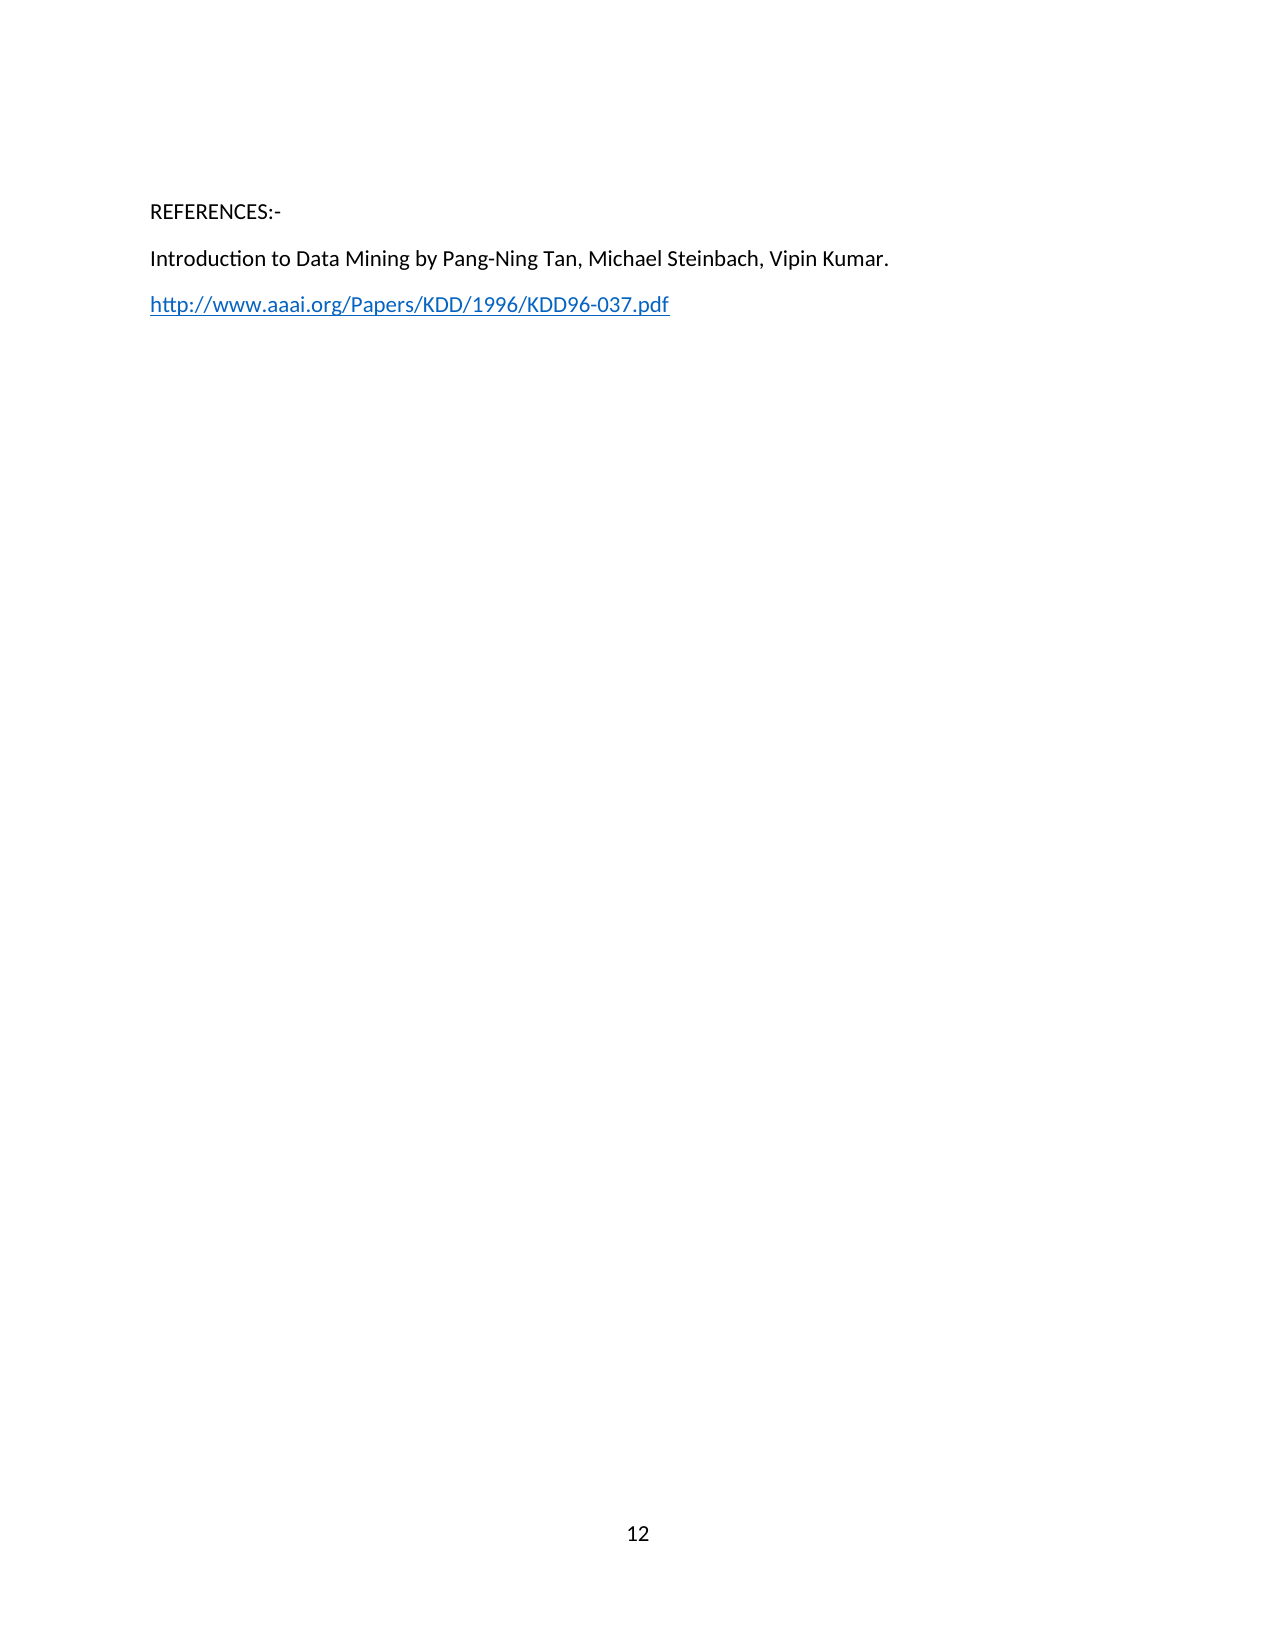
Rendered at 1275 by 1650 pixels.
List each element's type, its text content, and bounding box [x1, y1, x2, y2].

text REFERENCES:- [150, 197, 1125, 225]
text Introduction to Data Mining by Pang-Ning Tan, Michael Steinbach, Vipin Kumar. [150, 244, 1125, 272]
text http://www.aaai.org/Papers/KDD/1996/KDD96-037.pdf [150, 291, 1125, 319]
